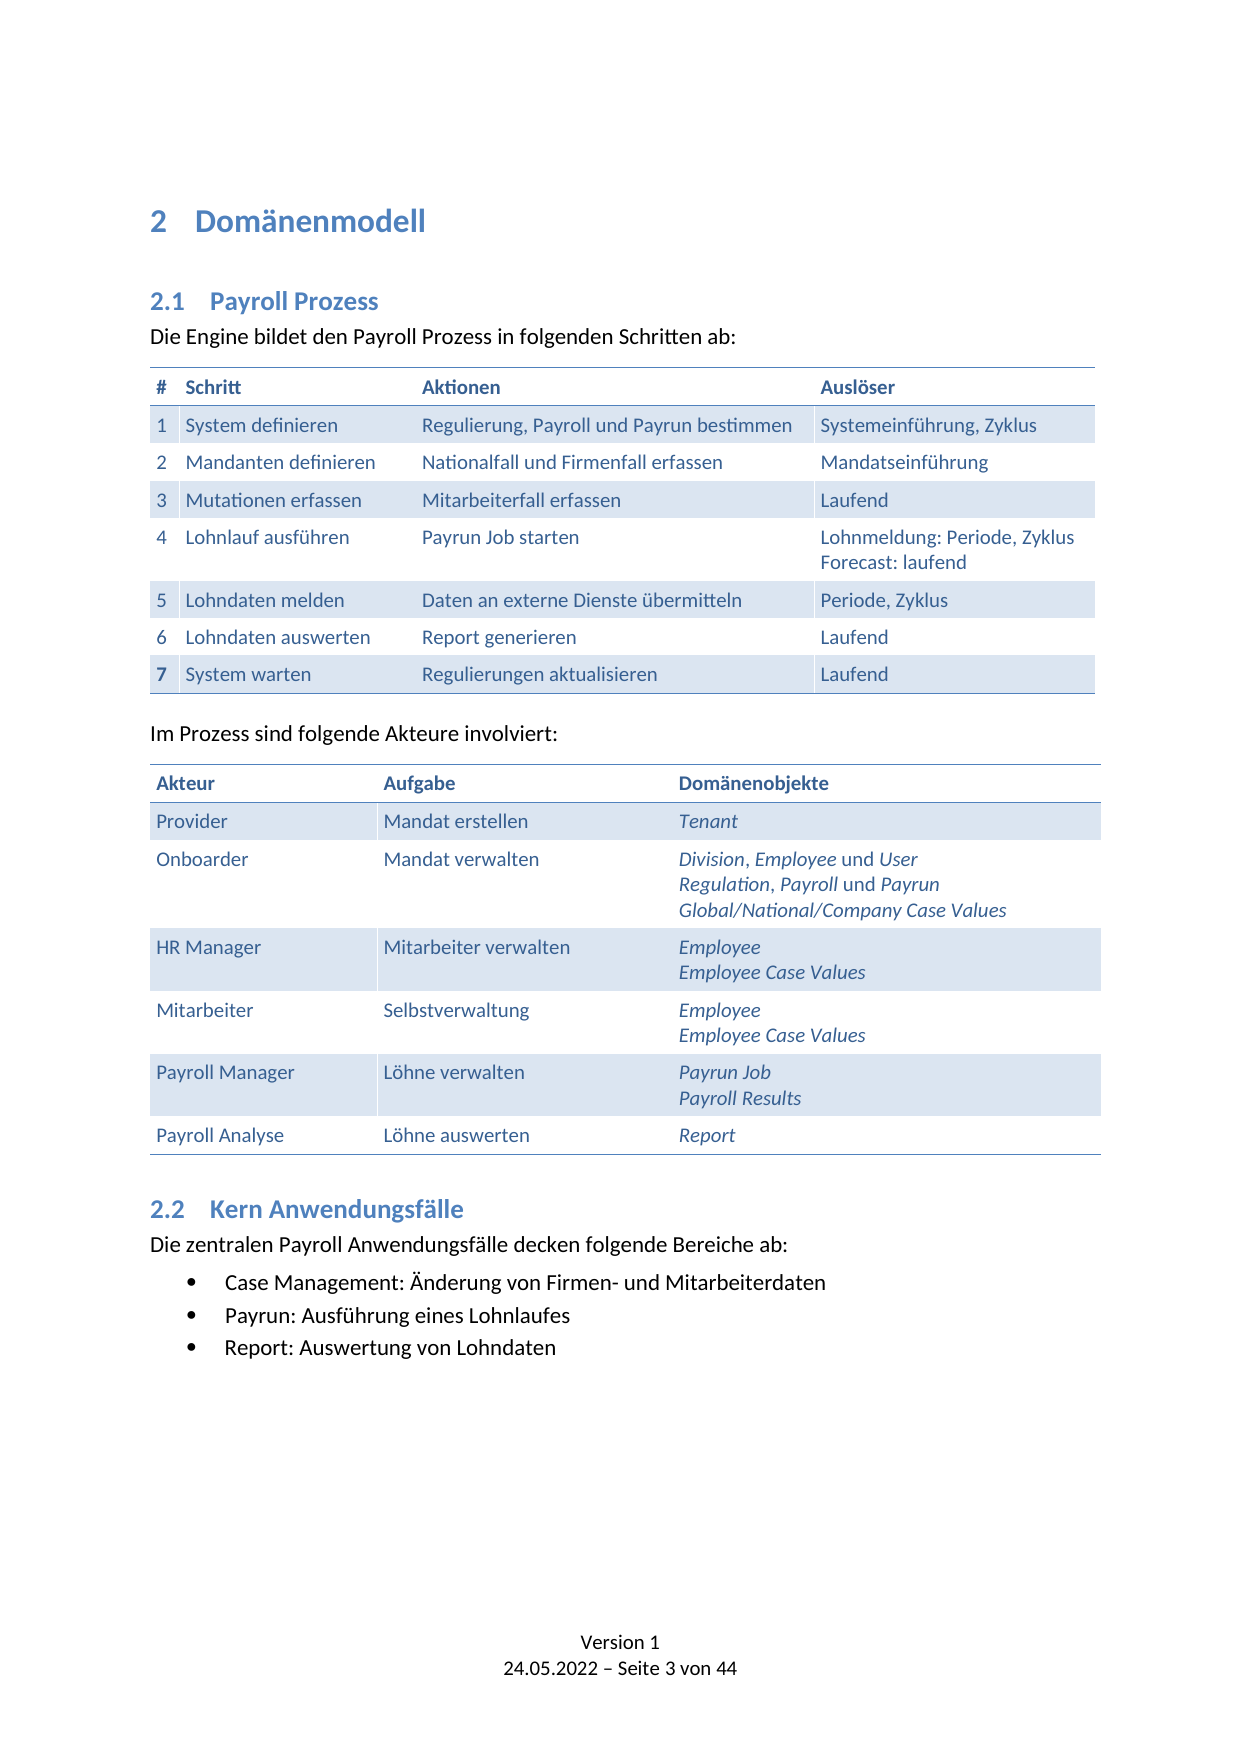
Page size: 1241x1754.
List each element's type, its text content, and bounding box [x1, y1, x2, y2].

table_cell Mitarbeiterfall erfassen [416, 481, 814, 518]
table_cell Regulierung, Payroll und Payrun bestimmen [416, 406, 814, 443]
subtitle Payroll Prozess [150, 284, 1090, 317]
table_cell Mandatseinführung [815, 444, 1095, 481]
table_cell Laufend [815, 655, 1095, 693]
table_cell 5 [150, 581, 179, 618]
table_cell Regulierungen aktualisieren [416, 655, 814, 693]
table_cell 3 [150, 481, 179, 518]
table_header # [150, 368, 179, 405]
table_cell 4 [150, 518, 179, 581]
table_header Aufgabe [378, 765, 673, 802]
table_cell Employee Employee Case Values [673, 991, 1101, 1054]
table_cell Laufend [815, 481, 1095, 518]
table_cell Nationalfall und Firmenfall erfassen [416, 444, 814, 481]
table_cell 1 [150, 406, 179, 443]
table_cell Provider [150, 803, 377, 840]
table_cell Lohnmeldung: Periode, Zyklus Forecast: laufend [815, 518, 1095, 581]
table_cell 6 [150, 618, 179, 655]
text Im Prozess sind folgende Akteure involviert: [150, 719, 1090, 747]
table_cell Onboarder [150, 840, 377, 928]
table_cell 2 [150, 444, 179, 481]
table_header Akteur [150, 765, 377, 802]
table_cell Division, Employee und User Regulation, Payroll und Payrun Global/National/Company Case Values [673, 840, 1101, 928]
table_cell 7 [150, 655, 179, 693]
text Die zentralen Payroll Anwendungsfälle decken folgende Bereiche ab: [150, 1230, 1090, 1258]
table_cell Lohnlauf ausführen [180, 518, 416, 581]
list Report: Auswertung von Lohndaten [187, 1333, 1090, 1361]
table_cell Selbstverwaltung [378, 991, 673, 1054]
table_header Aktionen [416, 368, 814, 405]
table_cell System warten [180, 655, 416, 693]
table_cell Mandanten definieren [180, 444, 416, 481]
table_cell Periode, Zyklus [815, 581, 1095, 618]
table_header Domänenobjekte [673, 765, 1101, 802]
text Die Engine bildet den Payroll Prozess in folgenden Schritten ab: [150, 322, 1090, 350]
table_header Schritt [180, 368, 416, 405]
table_cell Payroll Analyse [150, 1116, 377, 1154]
table_cell Daten an externe Dienste übermitteln [416, 581, 814, 618]
table_cell Tenant [673, 803, 1101, 840]
table_cell Mitarbeiter [150, 991, 377, 1054]
list Payrun: Ausführung eines Lohnlaufes [187, 1301, 1090, 1329]
table_cell Systemeinführung, Zyklus [815, 406, 1095, 443]
table_cell System definieren [180, 406, 416, 443]
subtitle Kern Anwendungsfälle [150, 1192, 1090, 1225]
table_cell Lohndaten auswerten [180, 618, 416, 655]
table_cell Mutationen erfassen [180, 481, 416, 518]
table_cell Payrun Job starten [416, 518, 814, 581]
table_cell Report [673, 1116, 1101, 1154]
table_cell Payrun Job Payroll Results [673, 1054, 1101, 1116]
table_cell Report generieren [416, 618, 814, 655]
table_cell Mandat verwalten [378, 840, 673, 928]
table_cell Mandat erstellen [378, 803, 673, 840]
table_cell HR Manager [150, 928, 377, 991]
table_cell Mitarbeiter verwalten [378, 928, 673, 991]
table_cell Payroll Manager [150, 1054, 377, 1116]
table_cell Employee Employee Case Values [673, 928, 1101, 991]
table_cell Laufend [815, 618, 1095, 655]
table_cell Lohndaten melden [180, 581, 416, 618]
table_header Auslöser [815, 368, 1095, 405]
table_cell Löhne auswerten [378, 1116, 673, 1154]
subtitle Domänenmodell [150, 200, 1090, 241]
table_cell Löhne verwalten [378, 1054, 673, 1116]
list Case Management: Änderung von Firmen- und Mitarbeiterdaten [187, 1268, 1090, 1297]
